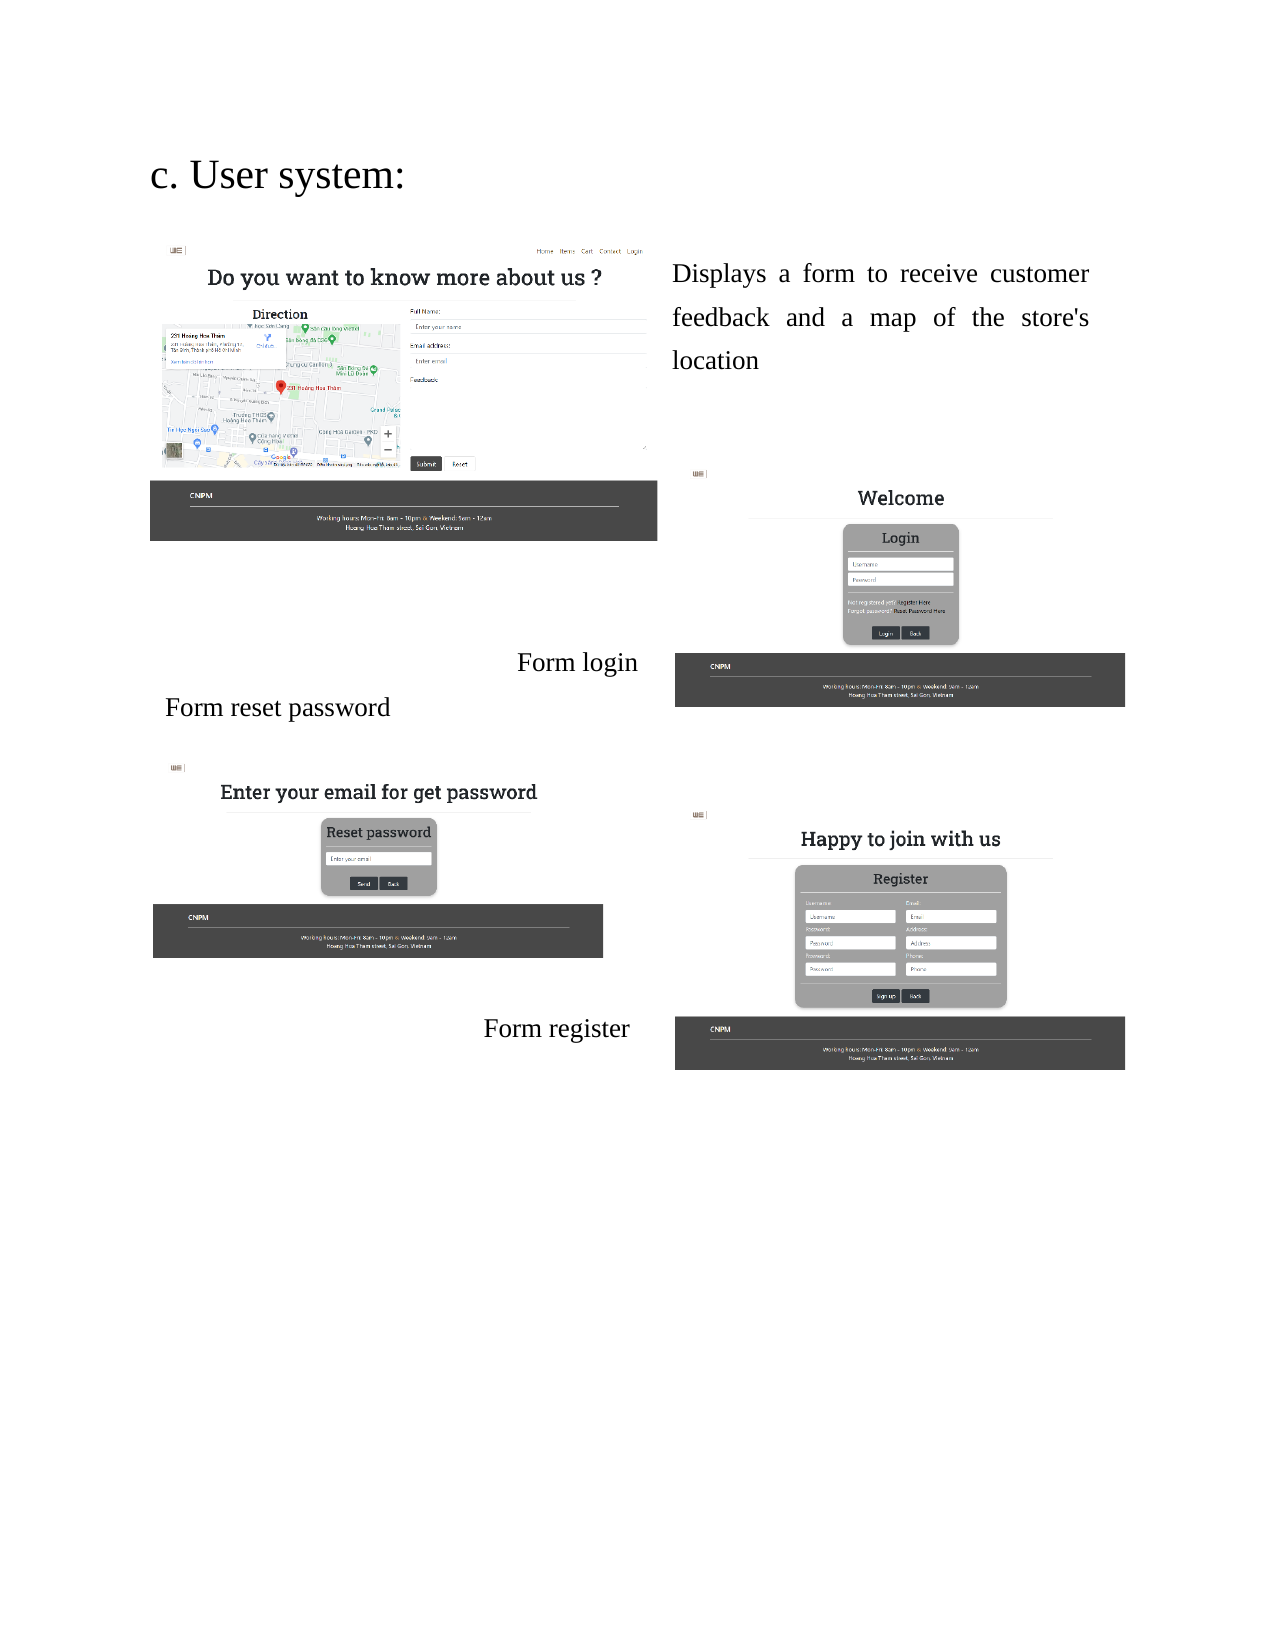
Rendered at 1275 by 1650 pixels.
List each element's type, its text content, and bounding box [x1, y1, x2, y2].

picture [153, 757, 604, 958]
picture [675, 462, 1125, 707]
picture [675, 803, 1125, 1070]
text c. User system: [150, 150, 1125, 198]
picture [150, 237, 658, 541]
